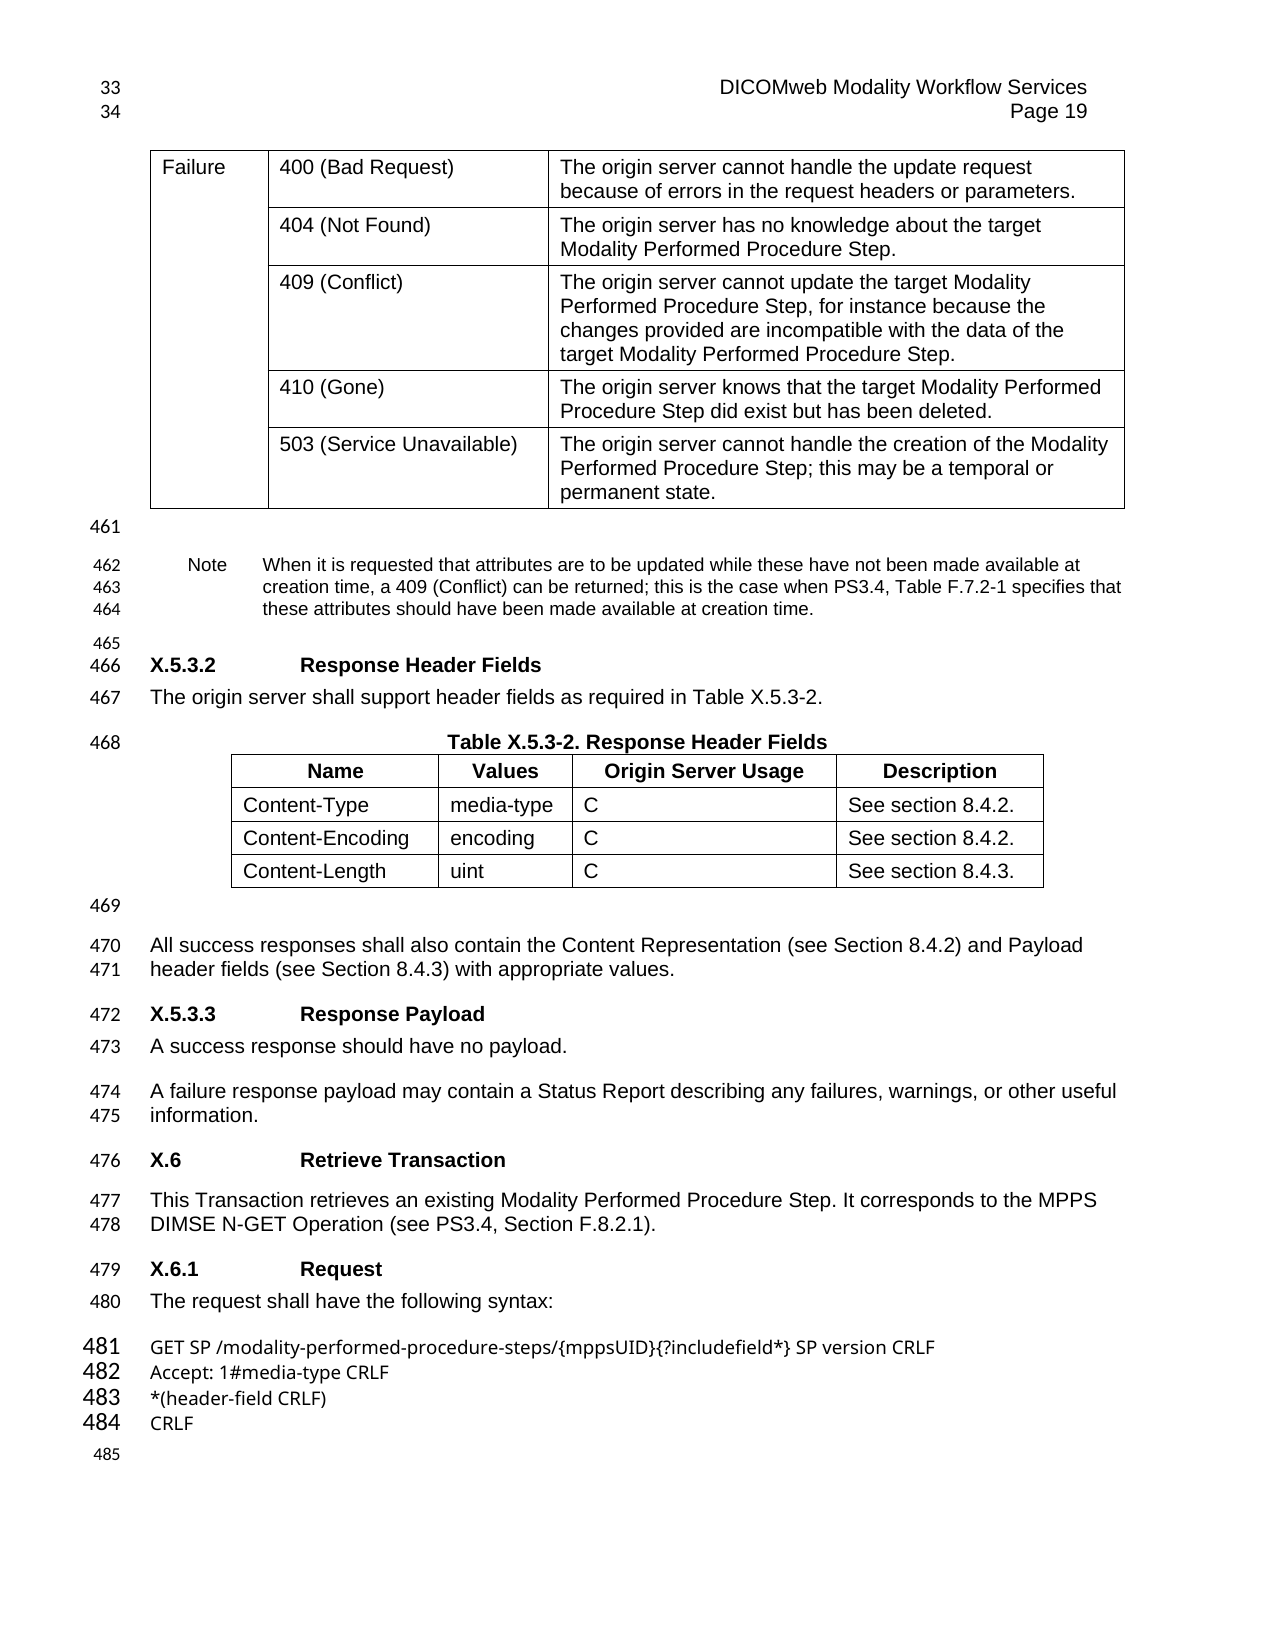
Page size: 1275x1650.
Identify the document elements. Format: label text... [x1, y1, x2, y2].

table_cell Failure [151, 151, 268, 508]
table_cell See section 8.4.2. [837, 788, 1043, 821]
text Accept: 1#media-type CRLF [150, 1360, 1125, 1385]
subtitle X.6 Retrieve Transaction [150, 1148, 1125, 1172]
subtitle X.5.3.3 Response Payload [150, 1002, 1125, 1026]
text *(header-field CRLF) [150, 1385, 1125, 1411]
table_cell 410 (Gone) [269, 371, 548, 427]
table_header Name [232, 755, 438, 787]
table_cell The origin server cannot handle the update request because of errors in the request headers or parameters. [549, 151, 1124, 207]
title Table X.5.3-2. Response Header Fields [150, 730, 1125, 754]
subtitle X.6.1 Request [150, 1257, 1125, 1281]
table_cell encoding [439, 822, 572, 854]
table_cell See section 8.4.3. [837, 855, 1043, 887]
text The origin server shall support header fields as required in Table X.5.3-2. [150, 685, 1125, 709]
table_cell The origin server has no knowledge about the target Modality Performed Procedure Step. [549, 208, 1124, 264]
table_cell 400 (Bad Request) [269, 151, 548, 207]
table_cell The origin server cannot handle the creation of the Modality Performed Procedure Step; this may be a temporal or permanent state. [549, 428, 1124, 508]
table_cell Content-Encoding [232, 822, 438, 854]
text CRLF [150, 1411, 1125, 1436]
text Note When it is requested that attributes are to be updated while these have not been made available at creation time, a 409 (Conflict) can be returned; this is the case when PS3.4, Table F.7.2-1 specifies that these attributes should have been made available at creation time. [187, 554, 1125, 619]
subtitle X.5.3.2 Response Header Fields [150, 653, 1125, 677]
text A failure response payload may contain a Status Report describing any failures, warnings, or other useful information. [150, 1079, 1125, 1127]
table_header Description [837, 755, 1043, 787]
table_cell uint [439, 855, 572, 887]
text GET SP /modality-performed-procedure-steps/{mppsUID}{?includefield*} SP version CRLF [150, 1334, 1125, 1360]
text A success response should have no payload. [150, 1034, 1125, 1058]
table_cell C [573, 822, 836, 854]
table_cell The origin server cannot update the target Modality Performed Procedure Step, for instance because the changes provided are incompatible with the data of the target Modality Performed Procedure Step. [549, 266, 1124, 370]
table_cell Content-Length [232, 855, 438, 887]
table_cell Content-Type [232, 788, 438, 821]
table_cell C [573, 855, 836, 887]
text The request shall have the following syntax: [150, 1289, 1125, 1313]
table_cell 503 (Service Unavailable) [269, 428, 548, 508]
table_cell 409 (Conflict) [269, 266, 548, 370]
table_cell media-type [439, 788, 572, 821]
text All success responses shall also contain the Content Representation (see Section 8.4.2) and Payload header fields (see Section 8.4.3) with appropriate values. [150, 933, 1125, 981]
table_header Values [439, 755, 572, 787]
table_cell See section 8.4.2. [837, 822, 1043, 854]
table_cell 404 (Not Found) [269, 208, 548, 264]
table_header Origin Server Usage [573, 755, 836, 787]
text This Transaction retrieves an existing Modality Performed Procedure Step. It corresponds to the MPPS DIMSE N-GET Operation (see PS3.4, Section F.8.2.1). [150, 1188, 1125, 1236]
table_cell The origin server knows that the target Modality Performed Procedure Step did exist but has been deleted. [549, 371, 1124, 427]
table_cell C [573, 788, 836, 821]
